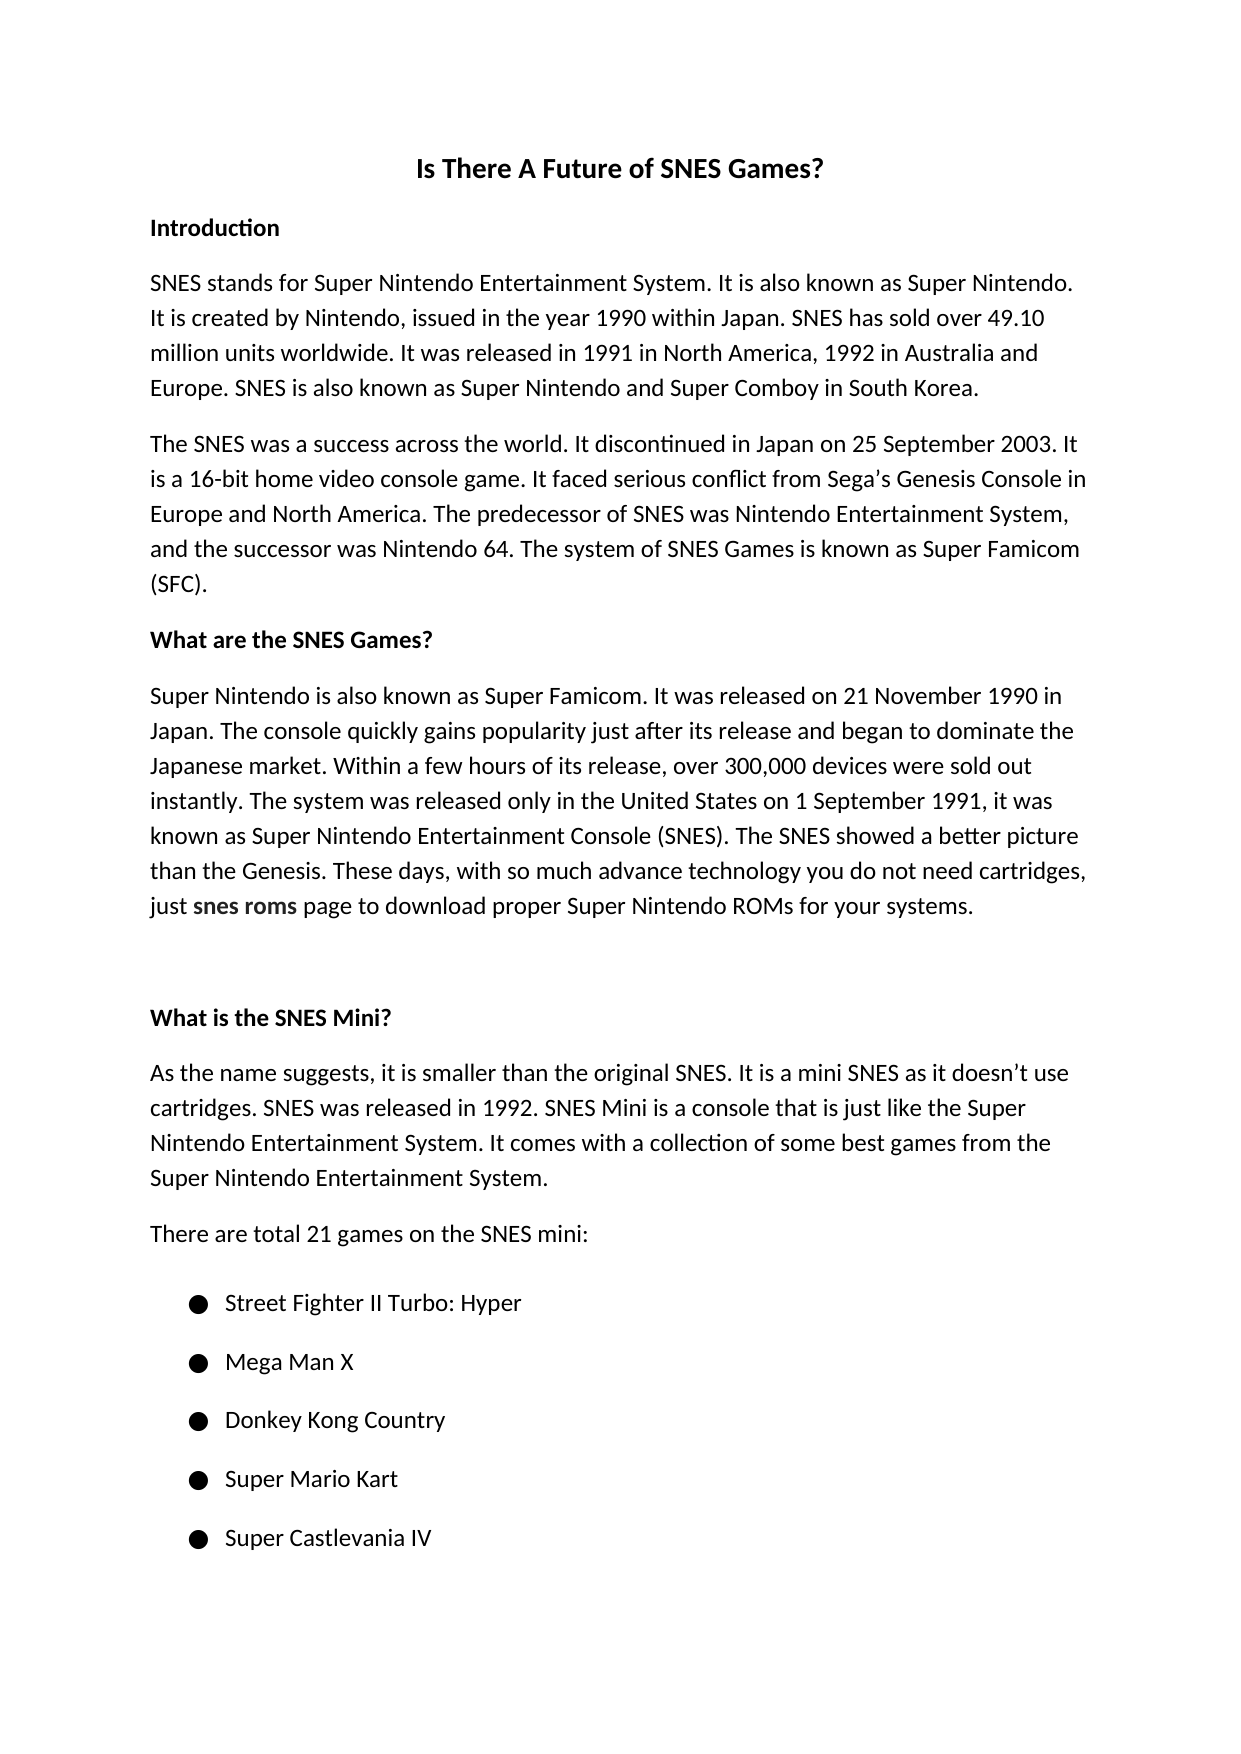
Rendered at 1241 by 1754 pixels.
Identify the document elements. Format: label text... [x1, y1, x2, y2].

list Super Mario Kart [187, 1451, 1090, 1502]
list Mega Man X [187, 1333, 1090, 1384]
text What are the SNES Games? [150, 624, 1090, 655]
text SNES stands for Super Nintendo Entertainment System. It is also known as Super Nintendo. It is created by Nintendo, issued in the year 1990 within Japan. SNES has sold over 49.10 million units worldwide. It was released in 1991 in North America, 1992 in Australia and Europe. SNES is also known as Super Nintendo and Super Comboy in South Korea. [150, 268, 1090, 403]
list Street Fighter II Turbo: Hyper [187, 1274, 1090, 1326]
text There are total 21 games on the SNES mini: [150, 1218, 1090, 1249]
text The SNES was a success across the world. It discontinued in Japan on 25 September 2003. It is a 16-bit home video console game. It faced serious conflict from Sega’s Genesis Console in Europe and North America. The predecessor of SNES was Nintendo Entertainment System, and the successor was Nintendo 64. The system of SNES Games is known as Super Famicom (SFC). [150, 428, 1090, 599]
text What is the SNES Mini? [150, 1002, 1090, 1032]
list Donkey Kong Country [187, 1392, 1090, 1443]
text Super Nintendo is also known as Super Famicom. It was released on 21 November 1990 in Japan. The console quickly gains popularity just after its release and began to dominate the Japanese market. Within a few hours of its release, over 300,000 devices were sold out instantly. The system was released only in the United States on 1 September 1991, it was known as Super Nintendo Entertainment Console (SNES). The SNES showed a better picture than the Genesis. These days, with so much advance technology you do not need cartridges, just snes roms page to download proper Super Nintendo ROMs for your systems. [150, 680, 1090, 921]
text Introduction [150, 212, 1090, 242]
text As the name suggests, it is smaller than the original SNES. It is a mini SNES as it doesn’t use cartridges. SNES was released in 1992. SNES Mini is a console that is just like the Super Nintendo Entertainment System. It comes with a collection of some best games from the Super Nintendo Entertainment System. [150, 1058, 1090, 1193]
list Super Castlevania IV [187, 1510, 1090, 1561]
text Is There A Future of SNES Games? [150, 150, 1090, 186]
